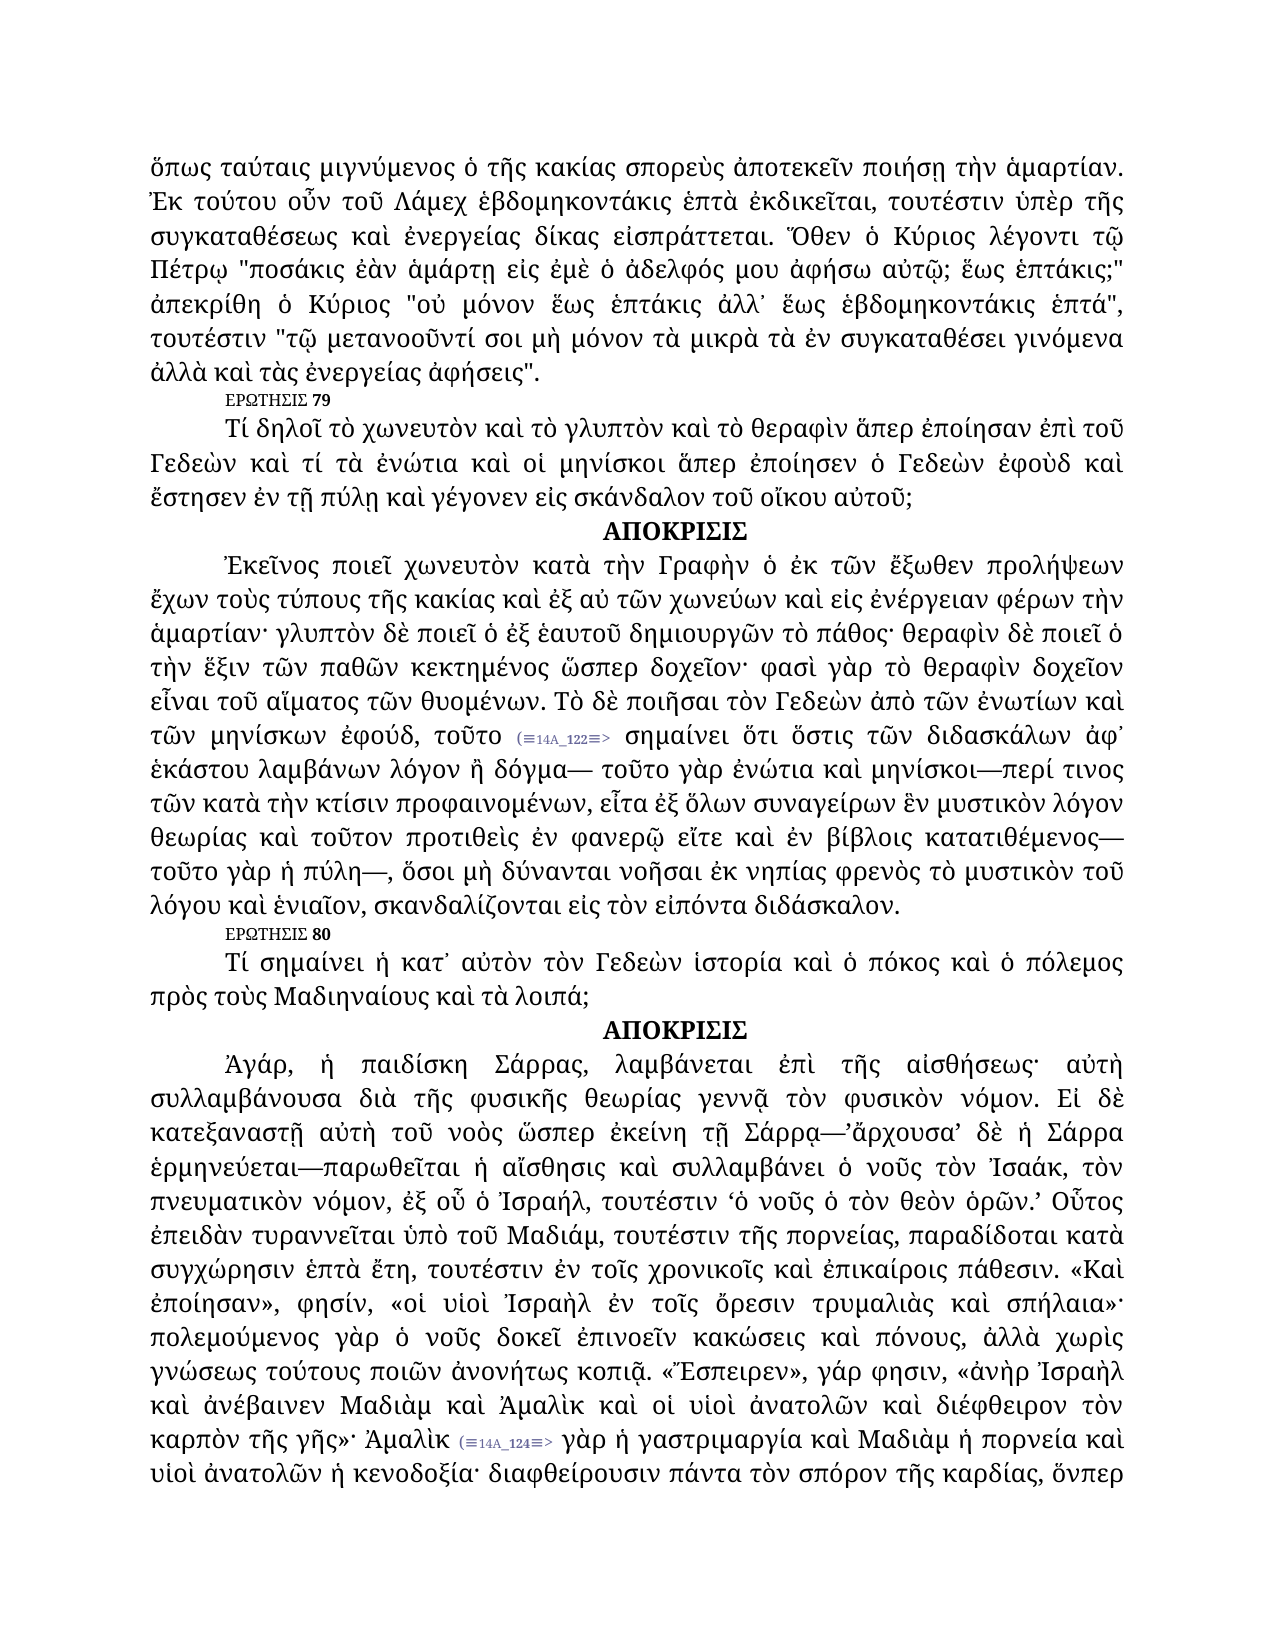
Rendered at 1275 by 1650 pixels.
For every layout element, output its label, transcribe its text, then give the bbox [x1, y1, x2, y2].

text Τί δηλοῖ τὸ χωνευτὸν καὶ τὸ γλυπτὸν καὶ τὸ θεραφὶν ἅπερ ἐποίησαν ἐπὶ τοῦ Γεδεὼν καὶ τί τὰ ἐνώτια καὶ οἱ μηνίσκοι ἅπερ ἐποίησεν ὁ Γεδεὼν ἐφοὺδ καὶ ἔστησεν ἐν τῇ πύλῃ καὶ γέγονεν εἰς σκάνδαλον τοῦ οἴκου αὐτοῦ; [150, 411, 1125, 513]
text Ἐκεῖνος ποιεῖ χωνευτὸν κατὰ τὴν Γραφὴν ὁ ἐκ τῶν ἔξωθεν προλήψεων ἔχων τοὺς τύπους τῆς κακίας καὶ ἐξ αὐ τῶν χωνεύων καὶ εἰς ἐνέργειαν φέρων τὴν ἁμαρτίαν· γλυπτὸν δὲ ποιεῖ ὁ ἐξ ἑαυτοῦ δημιουργῶν τὸ πάθος· θεραφὶν δὲ ποιεῖ ὁ τὴν ἕξιν τῶν παθῶν κεκτημένος ὥσπερ δοχεῖον· φασὶ γὰρ τὸ θεραφὶν δοχεῖον εἶναι τοῦ αἵματος τῶν θυομένων. Τὸ δὲ ποιῆσαι τὸν Γεδεὼν ἀπὸ τῶν ἐνωτίων καὶ τῶν μηνίσκων ἐφούδ, τοῦτο (≡14Α_122≡> σημαίνει ὅτι ὅστις τῶν διδασκάλων ἀφ᾽ ἑκάστου λαμβάνων λόγον ἢ δόγμα— τοῦτο γὰρ ἐνώτια καὶ μηνίσκοι—περί τινος τῶν κατὰ τὴν κτίσιν προφαινομένων, εἶτα ἐξ ὅλων συναγείρων ἓν μυστικὸν λόγον θεωρίας καὶ τοῦτον προτιθεὶς ἐν φανερῷ εἴτε καὶ ἐν βίβλοις κατατιθέμενος—τοῦτο γὰρ ἡ πύλη—, ὅσοι μὴ δύνανται νοῆσαι ἐκ νηπίας φρενὸς τὸ μυστικὸν τοῦ λόγου καὶ ἑνιαῖον, σκανδαλίζονται εἰς τὸν εἰπόντα διδάσκαλον. [150, 547, 1125, 922]
text ΑΠΟΚΡΙΣΙΣ [150, 513, 1125, 547]
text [150, 1047, 1125, 1490]
text Τί σημαίνει ἡ κατ᾽ αὐτὸν τὸν Γεδεὼν ἱστορία καὶ ὁ πόκος καὶ ὁ πόλεμος πρὸς τοὺς Μαδιηναίους καὶ τὰ λοιπά; [150, 945, 1125, 1013]
text ΑΠΟΚΡΙΣΙΣ [150, 1013, 1125, 1047]
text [150, 150, 1125, 388]
subtitle ΕΡΩΤΗΣΙΣ 80 [150, 922, 1125, 945]
subtitle ΕΡΩΤΗΣΙΣ 79 [150, 388, 1125, 411]
